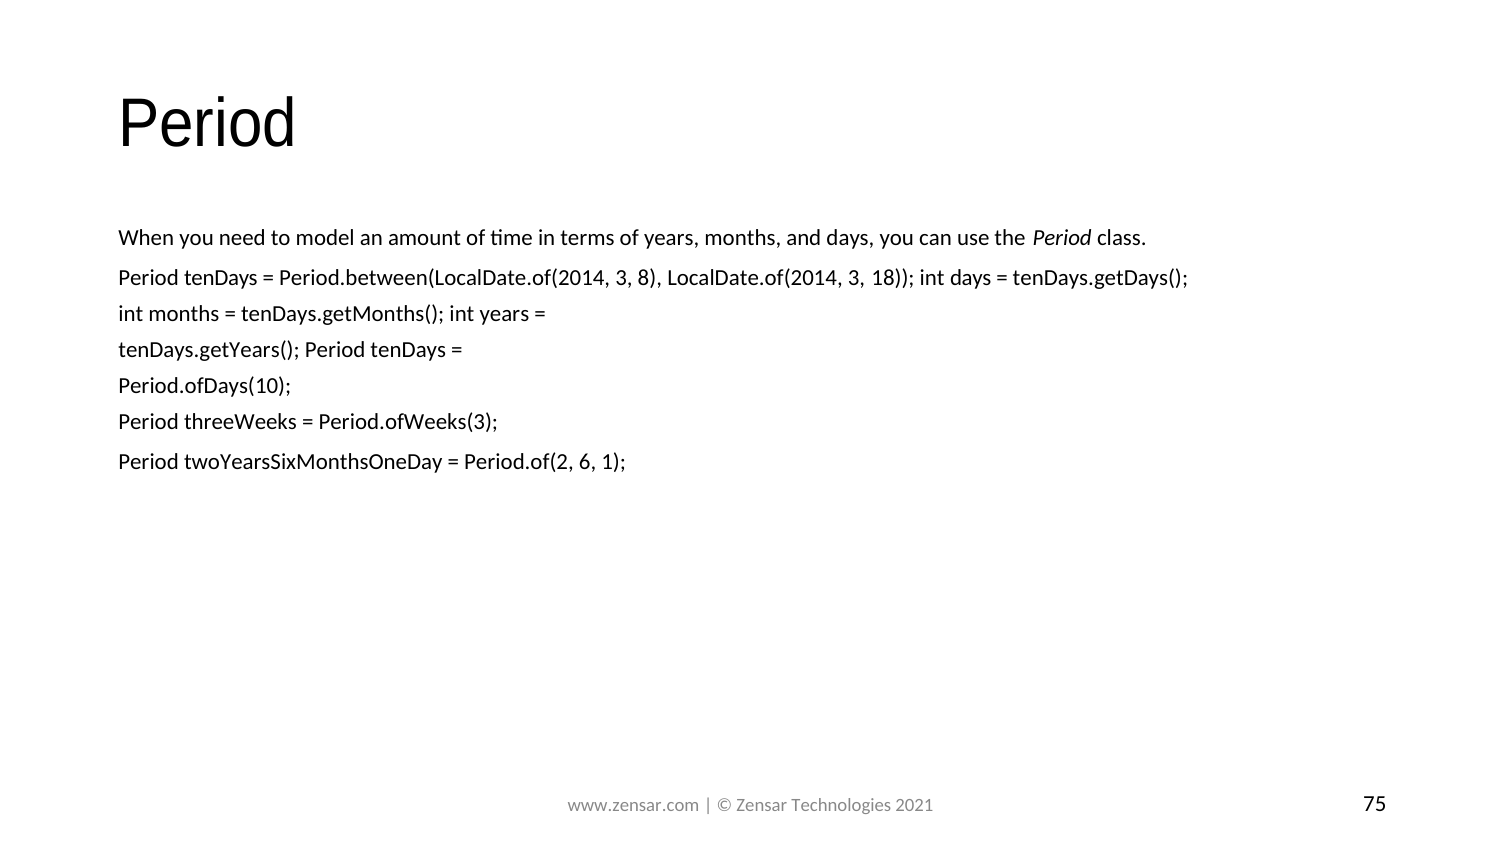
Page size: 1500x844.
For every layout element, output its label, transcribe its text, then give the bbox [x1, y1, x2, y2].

text int months = tenDays.getMonths(); int years = tenDays.getYears(); Period tenDays = Period.ofDays(10); [118, 299, 625, 399]
text Period twoYearsSixMonthsOneDay = Period.of(2, 6, 1); [118, 447, 1433, 475]
text When you need to model an amount of time in terms of years, months, and days, you can use the Period class. [118, 226, 1373, 251]
text Period tenDays = Period.between(LocalDate.of(2014, 3, 8), LocalDate.of(2014, 3, 18)); int days = tenDays.getDays(); [118, 263, 1335, 291]
text Period threeWeeks = Period.ofWeeks(3); [118, 407, 1433, 435]
